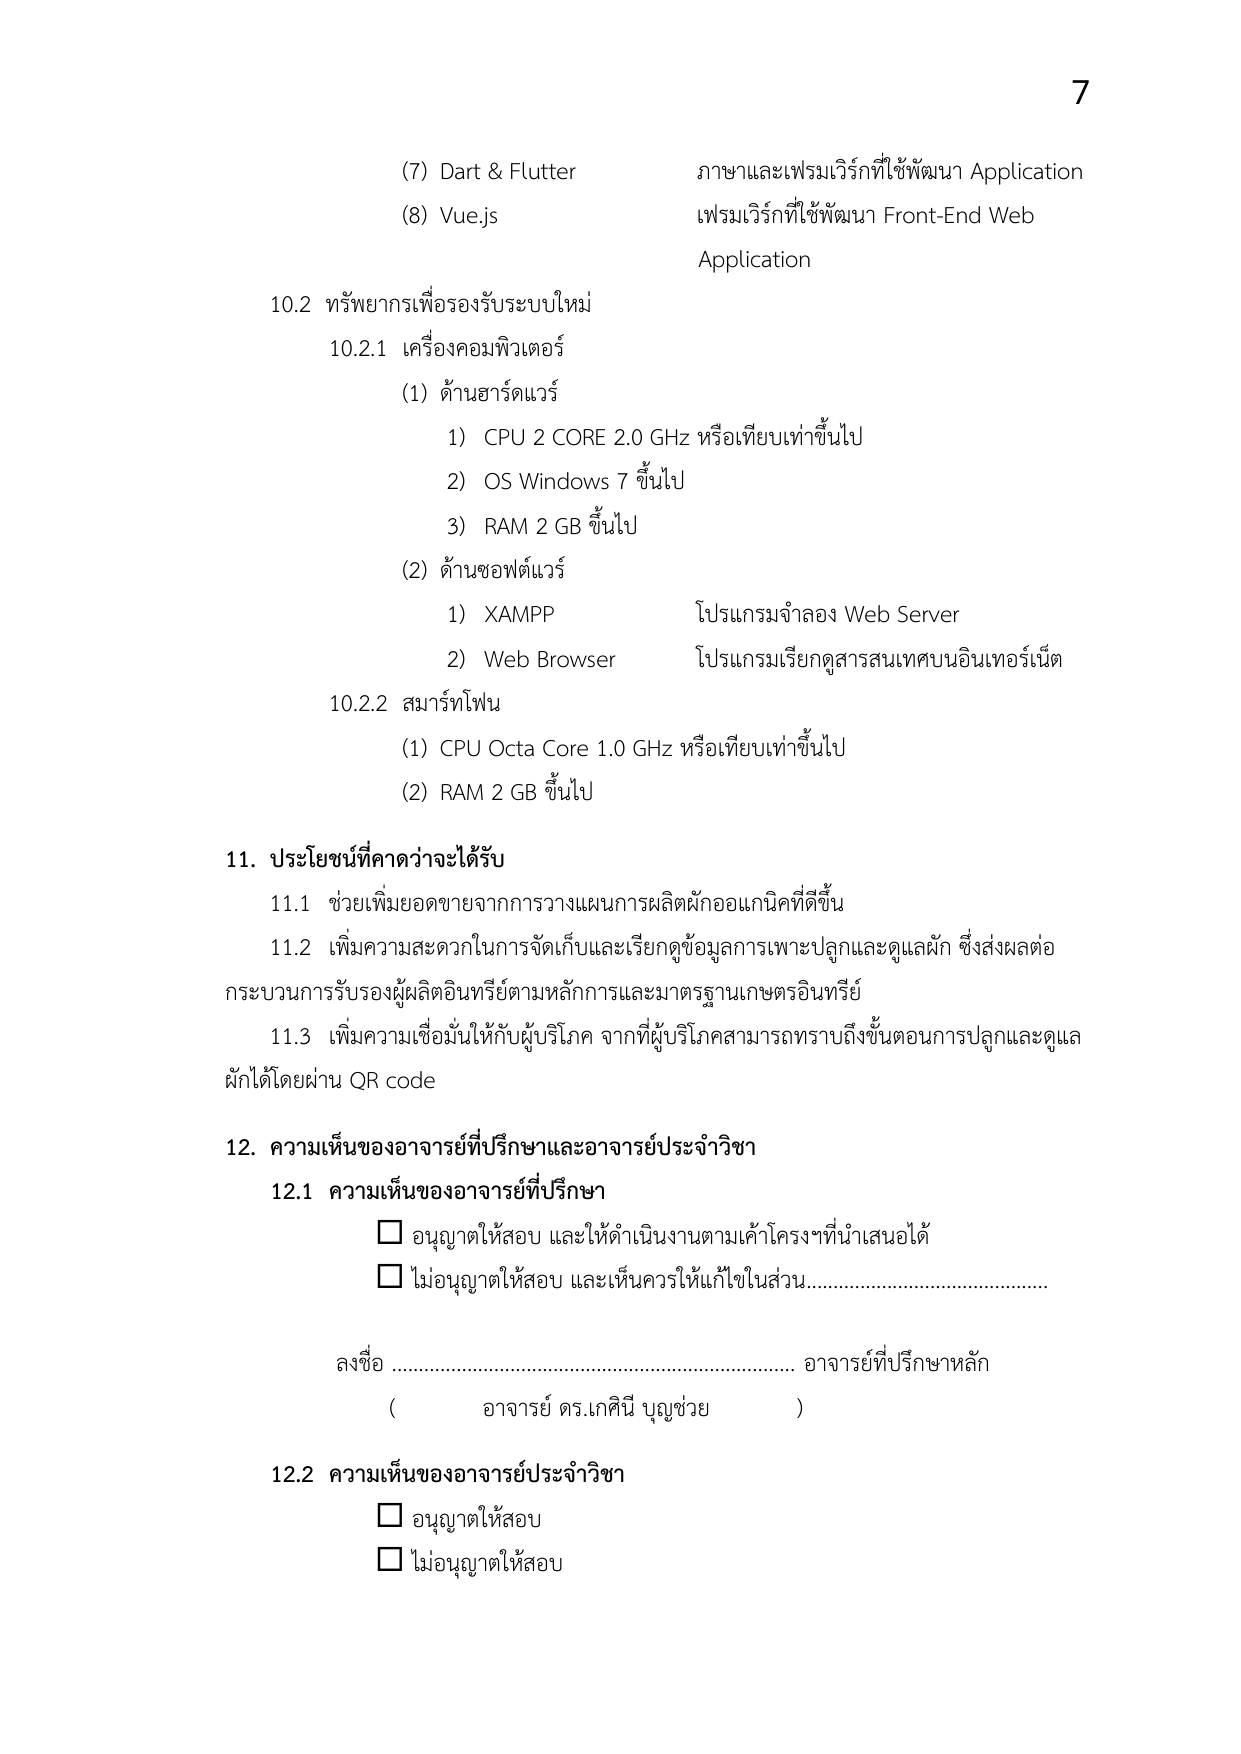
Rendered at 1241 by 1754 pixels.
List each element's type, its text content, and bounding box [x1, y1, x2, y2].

list สมาร์ทโฟน [328, 682, 1090, 727]
list CPU Octa Core 1.0 GHz หรือเทียบเท่าขึ้นไป [402, 727, 1090, 771]
list ด้านซอฟต์แวร์ [402, 549, 1090, 594]
list ช่วยเพิ่มยอดขายจากการวางแผนการผลิตผักออแกนิคที่ดีขึ้น [269, 882, 1090, 927]
text อนุญาตให้สอบ และให้ดำเนินงานตามเค้าโครงฯที่นำเสนอได้ [300, 1215, 1090, 1259]
list Vue.js เฟรมเวิร์กที่ใช้พัฒนา Front-End Web Application [402, 194, 1090, 283]
list XAMPP โปรแกรมจำลอง Web Server [447, 594, 1090, 638]
list RAM 2 GB ขึ้นไป [447, 505, 1090, 549]
list เพิ่มความสะดวกในการจัดเก็บและเรียกดูข้อมูลการเพาะปลูกและดูแลผัก ซึ่งส่งผลต่อกระบวนการรับรองผู้ผลิตอินทรีย์ตามหลักการและมาตรฐานเกษตรอินทรีย์ [225, 927, 1090, 1015]
list เครื่องคอมพิวเตอร์ [328, 327, 1090, 372]
list CPU 2 CORE 2.0 GHz หรือเทียบเท่าขึ้นไป [447, 416, 1090, 461]
text ( อาจารย์ ดร.เกศินี บุญช่วย ) [225, 1387, 1090, 1431]
text อนุญาตให้สอบ [300, 1498, 1090, 1542]
list ด้านฮาร์ดแวร์ [402, 372, 1090, 416]
text ไม่อนุญาตให้สอบ [225, 1542, 1090, 1587]
text 10.2 ทรัพยากรเพื่อรองรับระบบใหม่ [225, 283, 1090, 327]
list Dart & Flutter ภาษาและเฟรมเวิร์กที่ใช้พัฒนา Application [402, 150, 1090, 194]
text 12.2 ความเห็นของอาจารย์ประจำวิชา [225, 1453, 1090, 1498]
text 12. ความเห็นของอาจารย์ที่ปรึกษาและอาจารย์ประจำวิชา [225, 1126, 1090, 1171]
text ไม่อนุญาตให้สอบ และเห็นควรให้แก้ไขในส่วน............................................. [225, 1259, 1090, 1304]
list RAM 2 GB ขึ้นไป [402, 771, 1090, 816]
text ลงชื่อ ........................................................................... อาจารย์ที่ปรึกษาหลัก [300, 1342, 1090, 1387]
text 11. ประโยชน์ที่คาดว่าจะได้รับ [225, 838, 1090, 882]
list เพิ่มความเชื่อมั่นให้กับผู้บริโภค จากที่ผู้บริโภคสามารถทราบถึงขั้นตอนการปลูกและดูแลผักได้โดยผ่าน QR code [225, 1015, 1090, 1104]
list OS Windows 7 ขึ้นไป [447, 461, 1090, 505]
text 12.1 ความเห็นของอาจารย์ที่ปรึกษา [225, 1171, 1090, 1215]
list Web Browser โปรแกรมเรียกดูสารสนเทศบนอินเทอร์เน็ต [447, 638, 1090, 682]
